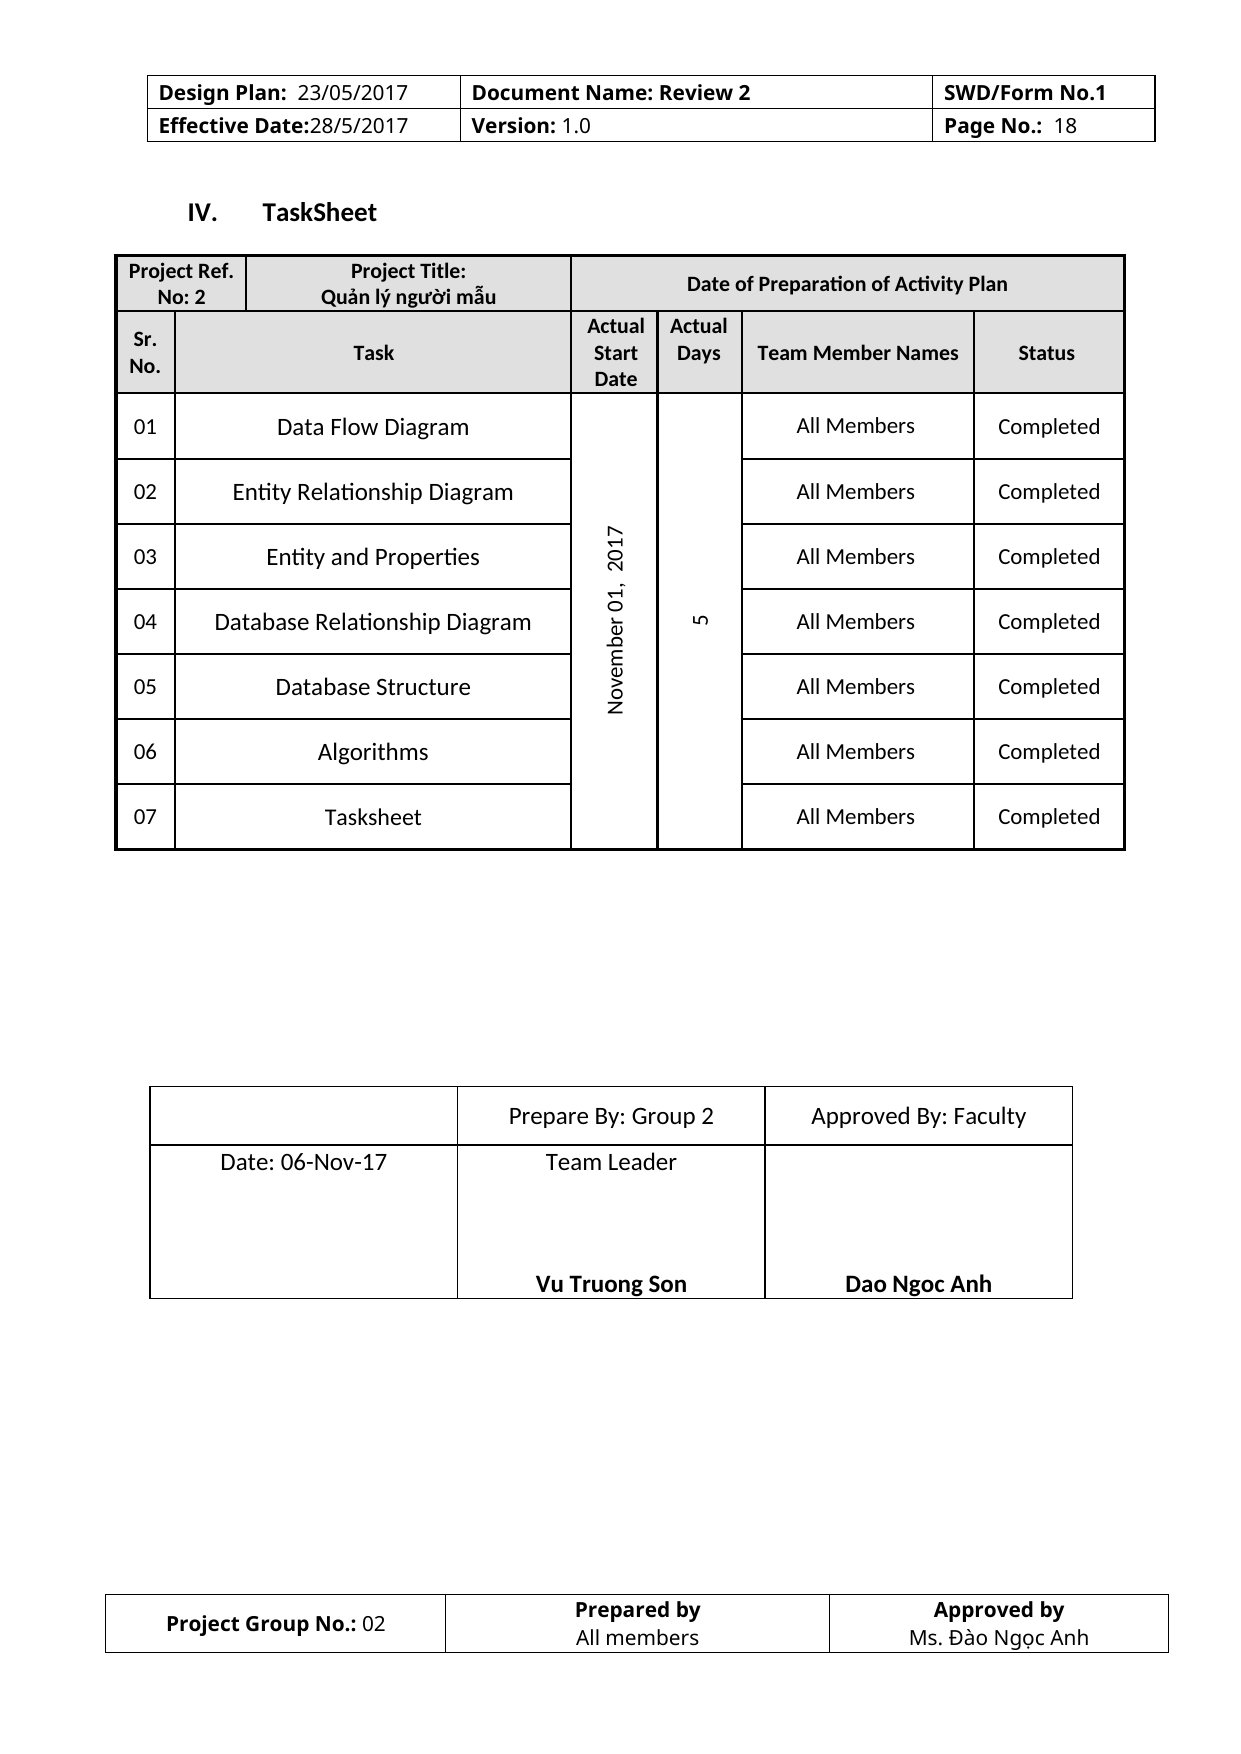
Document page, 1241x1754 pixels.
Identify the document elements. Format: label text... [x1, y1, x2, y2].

table_cell All Members [743, 785, 973, 848]
table_cell 03 [118, 525, 174, 588]
table_cell Completed [975, 394, 1123, 457]
table_cell All Members [743, 655, 973, 718]
table_cell Task [176, 312, 570, 392]
table_header [151, 1087, 457, 1144]
table_cell Database Structure [176, 655, 570, 718]
table_cell Completed [975, 785, 1123, 848]
table_cell 05 [118, 655, 174, 718]
table_header Project Ref. No: 2 [118, 257, 245, 310]
table_cell Date: 06-Nov-17 [151, 1146, 457, 1298]
table_cell Dao Ngoc Anh [766, 1146, 1072, 1298]
table_cell Completed [975, 720, 1123, 783]
table_cell Data Flow Diagram [176, 394, 570, 457]
table_cell All Members [743, 590, 973, 653]
table_cell All Members [743, 720, 973, 783]
table_cell Actual Start Date [572, 312, 656, 392]
table_cell 01 [118, 394, 174, 457]
table_cell 02 [118, 460, 174, 522]
table_cell Sr. No. [118, 312, 174, 392]
table_cell All Members [743, 460, 973, 522]
table_cell November 01, 2017 [572, 394, 656, 848]
table_cell Completed [975, 460, 1123, 522]
table_cell Completed [975, 525, 1123, 588]
table_cell 07 [118, 785, 174, 848]
table_cell All Members [743, 394, 973, 457]
table_cell 06 [118, 720, 174, 783]
table_header Approved By: Faculty [766, 1087, 1072, 1144]
table_cell Completed [975, 590, 1123, 653]
table_header Project Title: Quản lý người mẫu [247, 257, 570, 310]
table_cell Status [975, 312, 1123, 392]
table_cell Tasksheet [176, 785, 570, 848]
table_cell Team Leader Vu Truong Son [458, 1146, 764, 1298]
table_cell Entity and Properties [176, 525, 570, 588]
table_header Prepare By: Group 2 [458, 1087, 764, 1144]
list TaskSheet [187, 195, 1090, 228]
table_header Date of Preparation of Activity Plan [572, 257, 1123, 310]
table_cell Actual Days [659, 312, 741, 392]
table_cell Database Relationship Diagram [176, 590, 570, 653]
table_cell All Members [743, 525, 973, 588]
table_cell 5 [659, 394, 741, 848]
table_cell Completed [975, 655, 1123, 718]
table_cell Algorithms [176, 720, 570, 783]
table_cell 04 [118, 590, 174, 653]
table_cell Team Member Names [743, 312, 973, 392]
table_cell Entity Relationship Diagram [176, 460, 570, 522]
